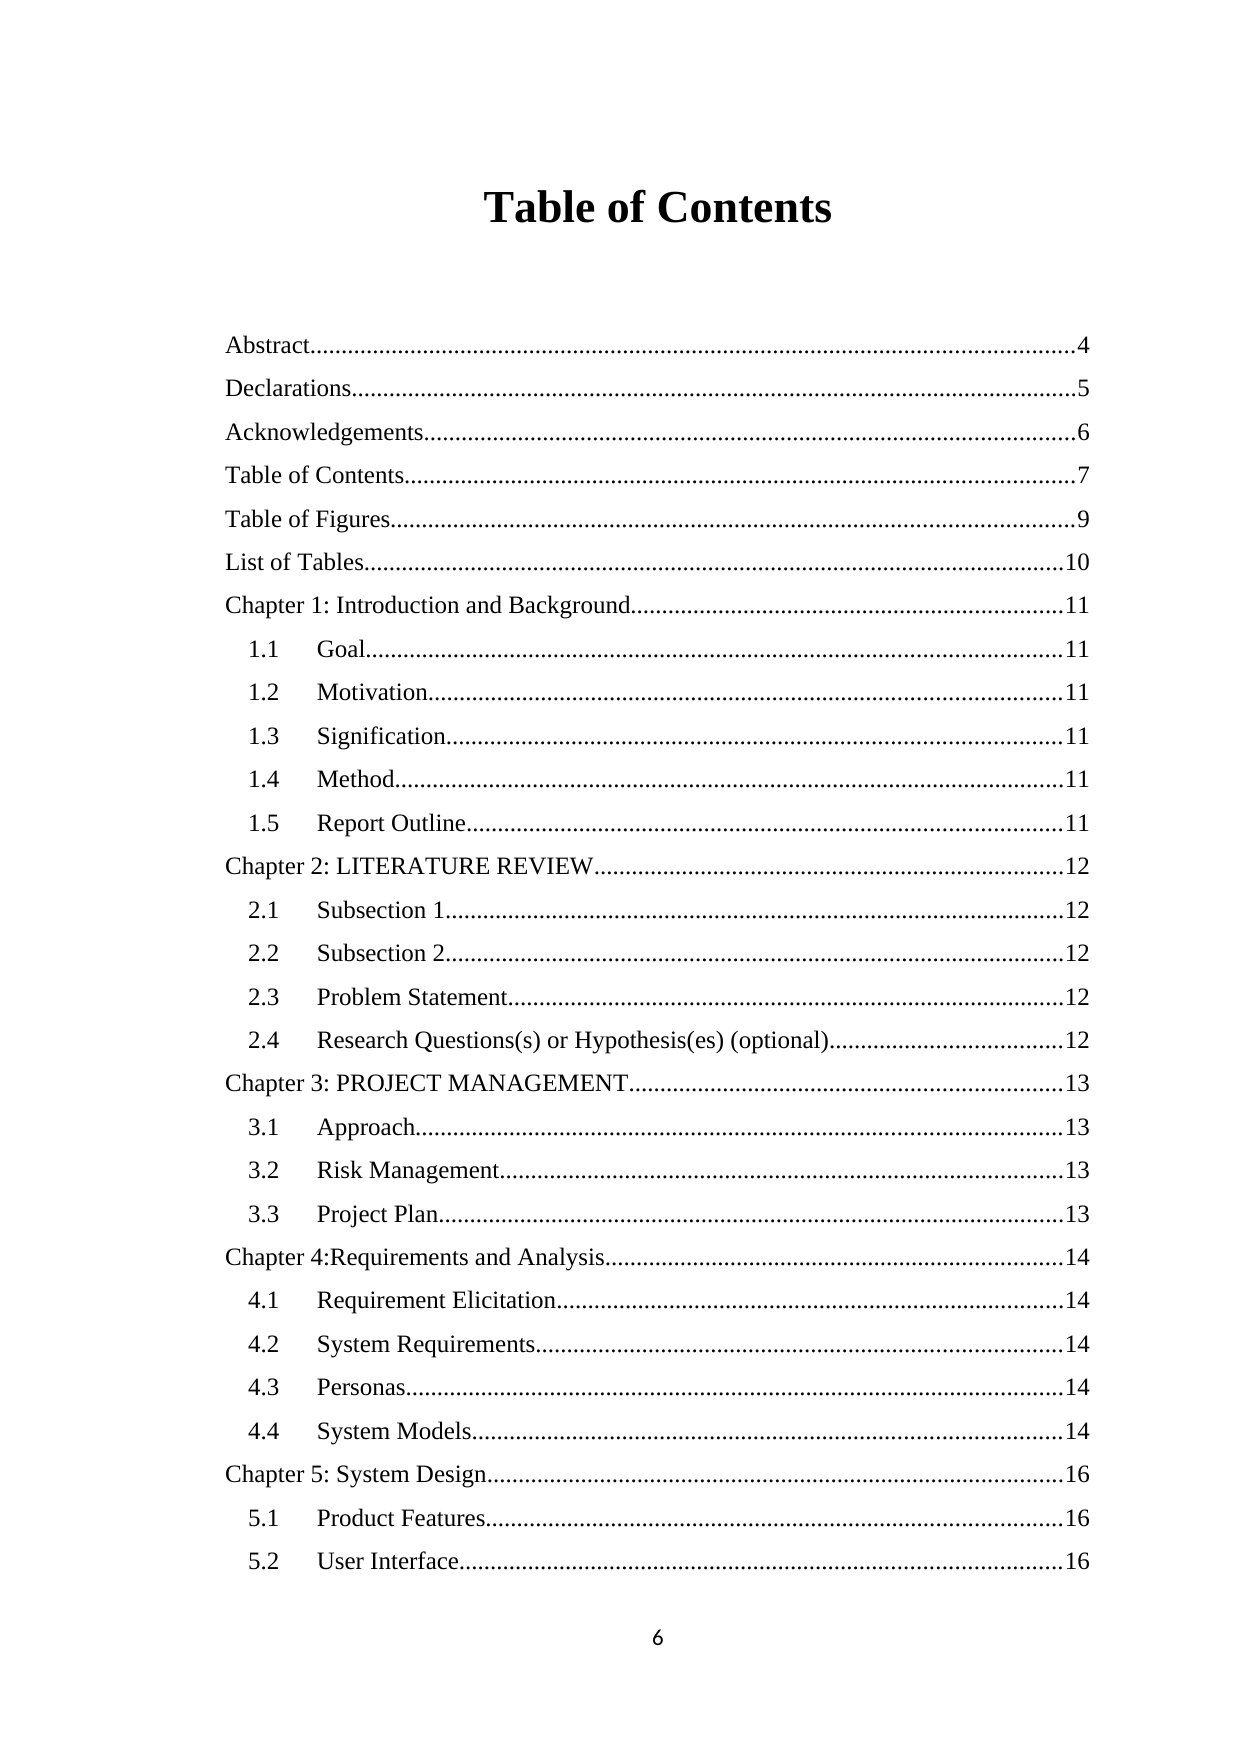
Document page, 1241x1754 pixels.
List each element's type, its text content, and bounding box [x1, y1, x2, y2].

text Chapter 5: System Design 16 [225, 1459, 1090, 1488]
text 1.5 Report Outline 11 [248, 808, 1090, 837]
text Chapter 1: Introduction and Background 11 [225, 591, 1090, 619]
text 3.1 Approach 13 [248, 1112, 1090, 1141]
text Table of Contents 7 [225, 460, 1090, 489]
text 1.2 Motivation 11 [248, 677, 1090, 706]
text 1.3 Signification 11 [248, 721, 1090, 750]
text 5.2 User Interface 16 [248, 1546, 1090, 1575]
text 4.3 Personas 14 [248, 1372, 1090, 1401]
text Abstract 4 [225, 330, 1090, 359]
text 4.2 System Requirements 14 [248, 1329, 1090, 1358]
text Chapter 3: PROJECT MANAGEMENT 13 [225, 1068, 1090, 1097]
text 4.1 Requirement Elicitation 14 [248, 1286, 1090, 1314]
text Chapter 2: LITERATURE REVIEW 12 [225, 851, 1090, 880]
text 1.1 Goal 11 [248, 634, 1090, 663]
text 2.1 Subsection 1 12 [248, 895, 1090, 923]
text 2.3 Problem Statement 12 [248, 982, 1090, 1010]
text Table of Contents [225, 179, 1090, 232]
text Acknowledgements 6 [225, 417, 1090, 446]
text 4.4 System Models 14 [248, 1416, 1090, 1445]
text 2.4 Research Questions(s) or Hypothesis(es) (optional) 12 [248, 1025, 1090, 1054]
text 1.4 Method 11 [248, 764, 1090, 793]
text 3.3 Project Plan 13 [248, 1199, 1090, 1227]
text Table of Figures 9 [225, 504, 1090, 532]
text List of Tables 10 [225, 547, 1090, 576]
text 3.2 Risk Management 13 [248, 1155, 1090, 1184]
text Chapter 4:Requirements and Analysis 14 [225, 1242, 1090, 1271]
text Declarations 5 [225, 373, 1090, 402]
text 2.2 Subsection 2 12 [248, 938, 1090, 967]
text 5.1 Product Features 16 [248, 1503, 1090, 1532]
